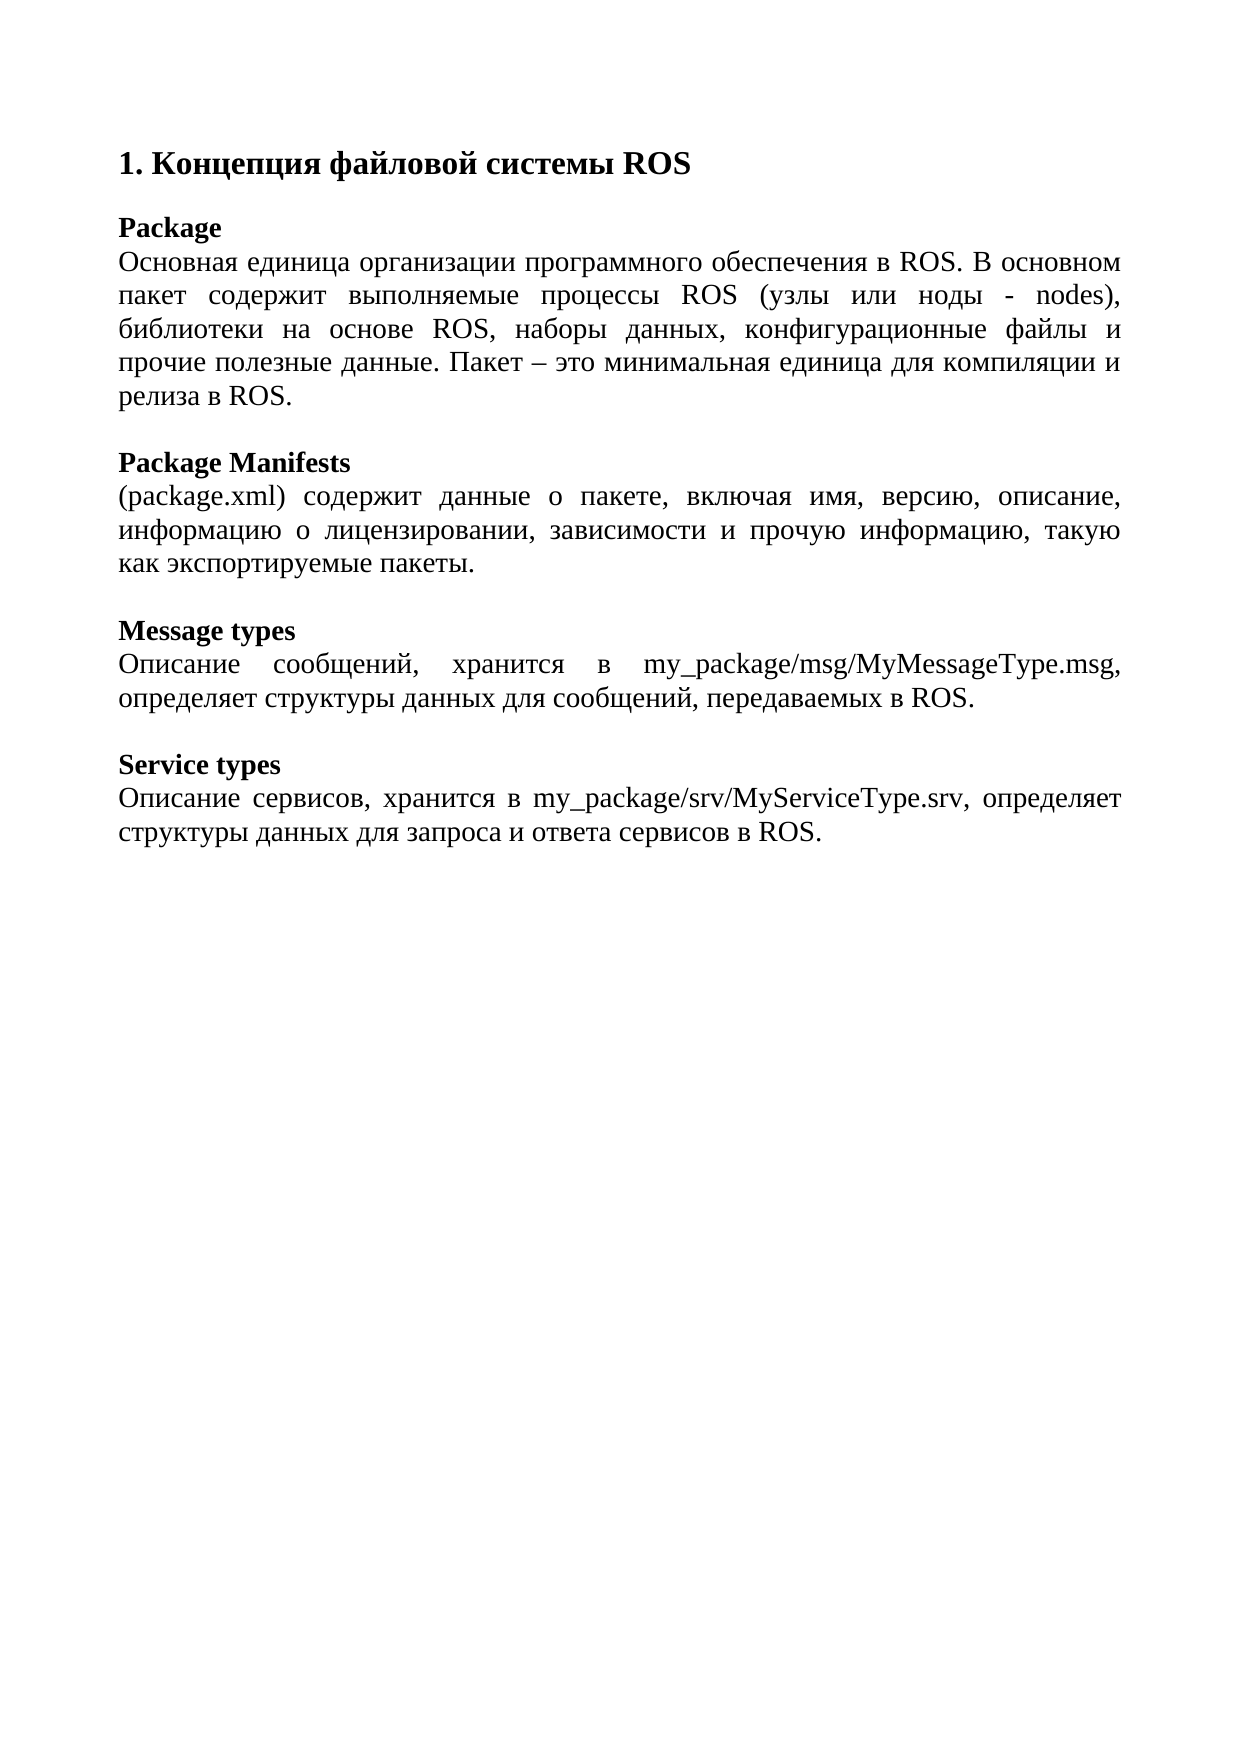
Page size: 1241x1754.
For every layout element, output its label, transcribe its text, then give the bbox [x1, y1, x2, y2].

text Основная единица организации программного обеспечения в ROS. В основном пакет содержит выполняемые процессы ROS (узлы или ноды - nodes), библиотеки на основе ROS, наборы данных, конфигурационные файлы и прочие полезные данные. Пакет – это минимальная единица для компиляции и релиза в ROS. [118, 244, 1122, 411]
text (package.xml) содержит данные о пакете, включая имя, версию, описание, информацию о лицензировании, зависимости и прочую информацию, такую как экспортируемые пакеты. [118, 478, 1122, 579]
text Package Manifests [118, 445, 1122, 478]
subtitle 1. Концепция файловой системы ROS [118, 143, 1122, 181]
text Message types [118, 613, 1122, 646]
text Описание сервисов, хранится в my_package/srv/MyServiceType.srv, определяет структуры данных для запроса и ответа сервисов в ROS. [118, 780, 1122, 847]
text Package [118, 210, 1122, 244]
text Описание сообщений, хранится в my_package/msg/MyMessageType.msg, определяет структуры данных для сообщений, передаваемых в ROS. [118, 646, 1122, 713]
text Service types [118, 747, 1122, 780]
